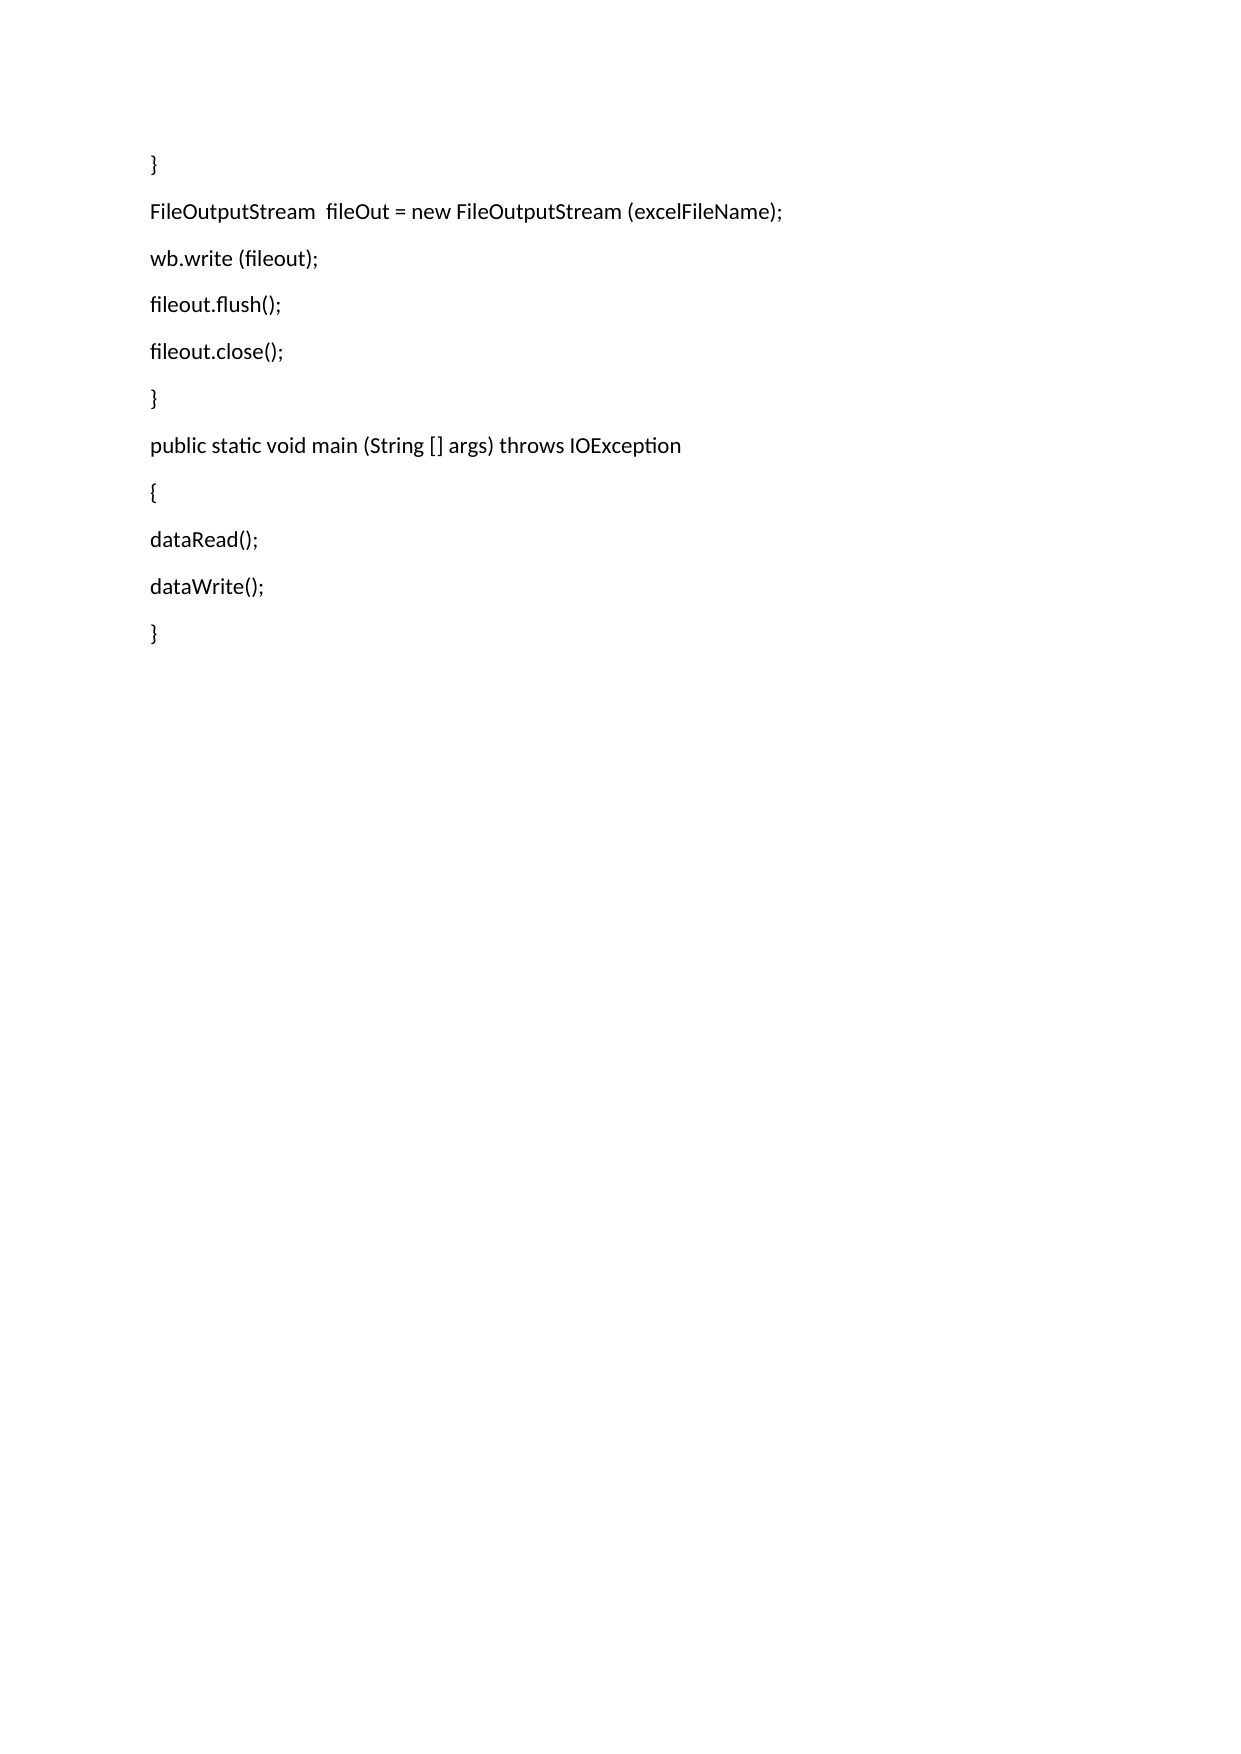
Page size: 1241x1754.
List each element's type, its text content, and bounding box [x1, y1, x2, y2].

text wb.write (fileout); [150, 244, 1211, 272]
text } [150, 150, 1211, 178]
text } [150, 384, 1211, 412]
text FileOutputStream fileOut = new FileOutputStream (excelFileName); [150, 197, 1211, 225]
text dataRead(); [150, 525, 1211, 553]
text fileout.flush(); [150, 291, 1211, 319]
text dataWrite(); [150, 572, 1211, 600]
text public static void main (String [] args) throws IOException [150, 431, 1211, 459]
text fileout.close(); [150, 337, 1211, 366]
text { [150, 478, 1211, 506]
text } [150, 619, 1211, 647]
